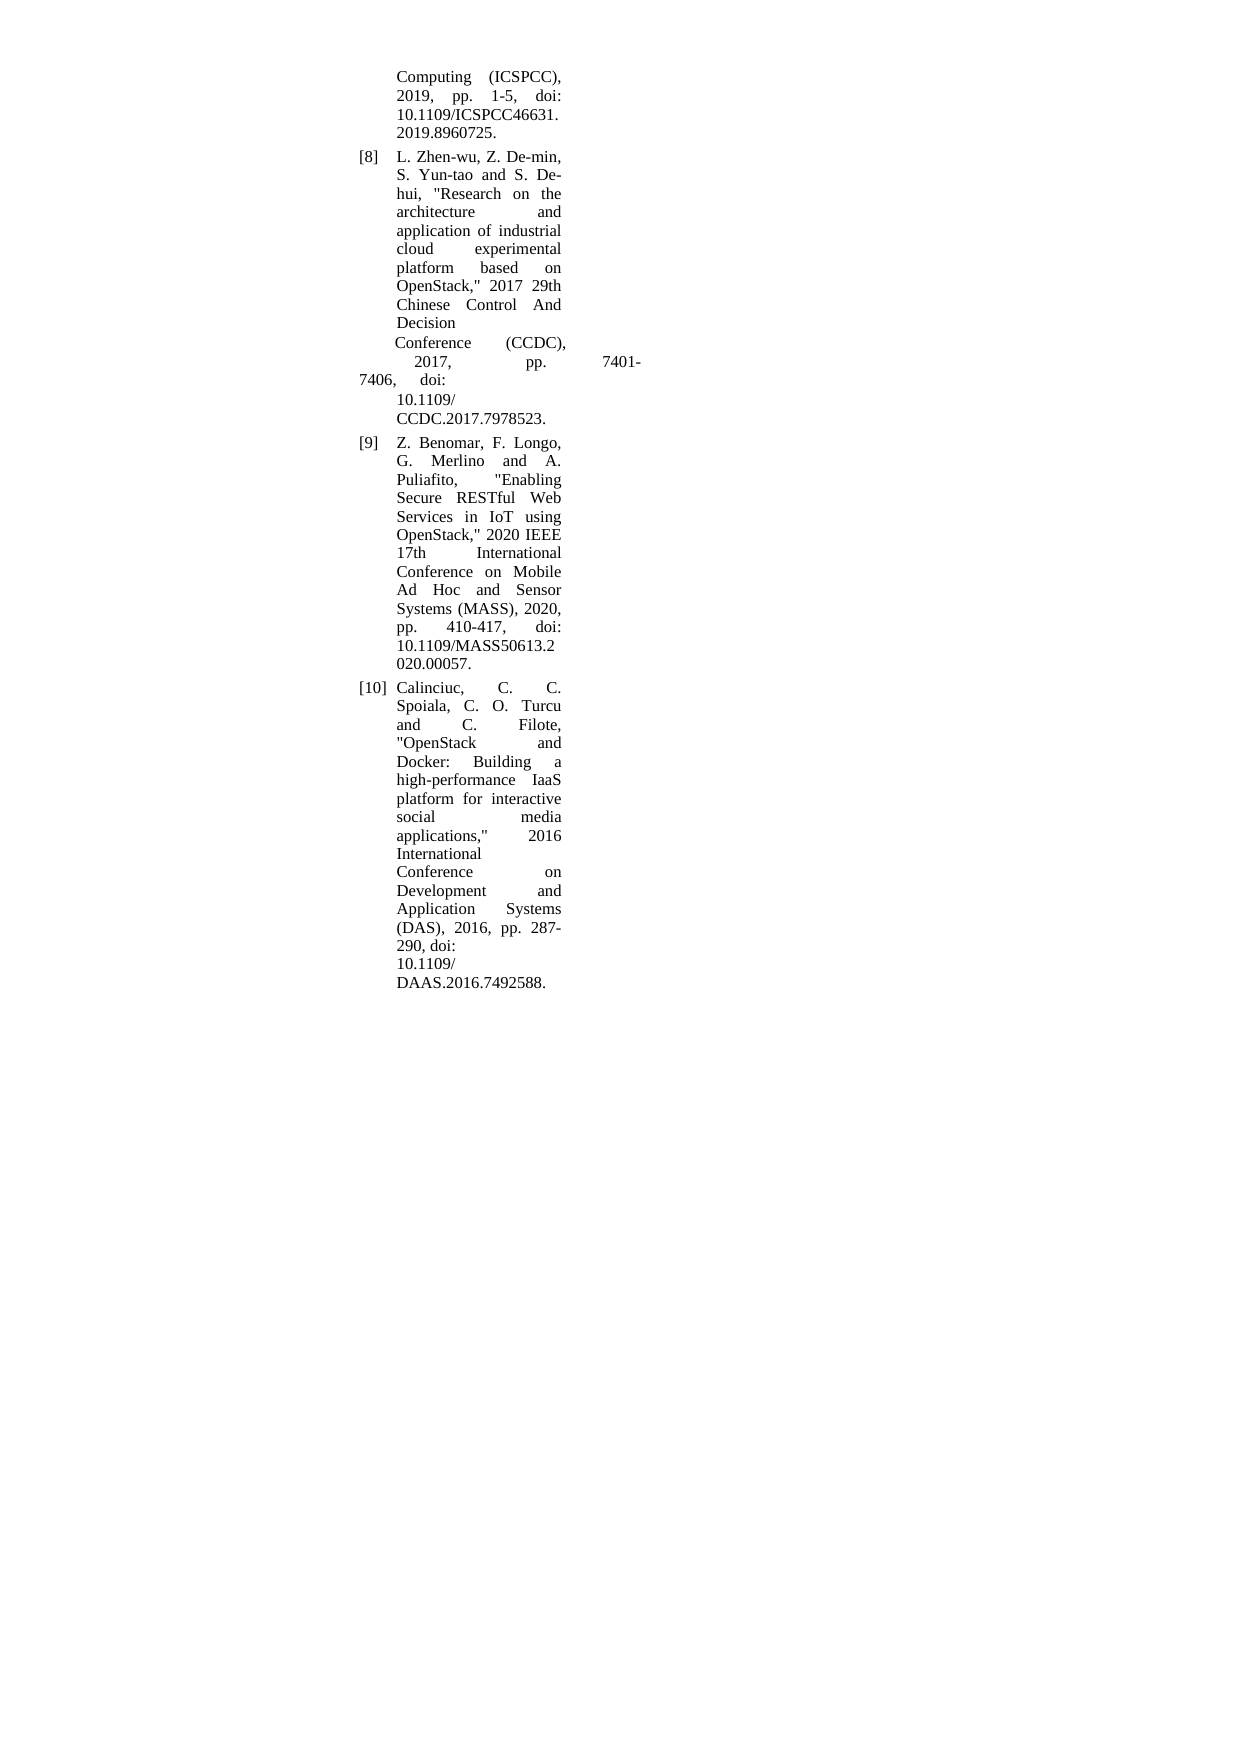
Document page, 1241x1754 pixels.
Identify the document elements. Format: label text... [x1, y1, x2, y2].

text Conference (CCDC), 2017, pp. 7401-7406, doi: [359, 334, 603, 389]
text 10.1109/CCDC.2017.7978523. [396, 391, 561, 428]
text 10.1109/DAAS.2016.7492588. [396, 955, 561, 992]
list L. Zhen-wu, Z. De-min, S. Yun-tao and S. De-hui, "Research on the architecture and application of industrial cloud experimental platform based on OpenStack," 2017 29th Chinese Control And Decision [359, 148, 561, 332]
list Z. Benomar, F. Longo, G. Merlino and A. Puliafito, "Enabling Secure RESTful Web Services in IoT using OpenStack," 2020 IEEE 17th International Conference on Mobile Ad Hoc and Sensor Systems (MASS), 2020, pp. 410-417, doi: 10.1109/MASS50613.2020.00057. [359, 433, 561, 673]
list Calinciuc, C. C. Spoiala, C. O. Turcu and C. Filote, "OpenStack and Docker: Building a high-performance IaaS platform for interactive social media applications," 2016 International Conference on Development and Application Systems (DAS), 2016, pp. 287-290, doi: [359, 679, 561, 955]
